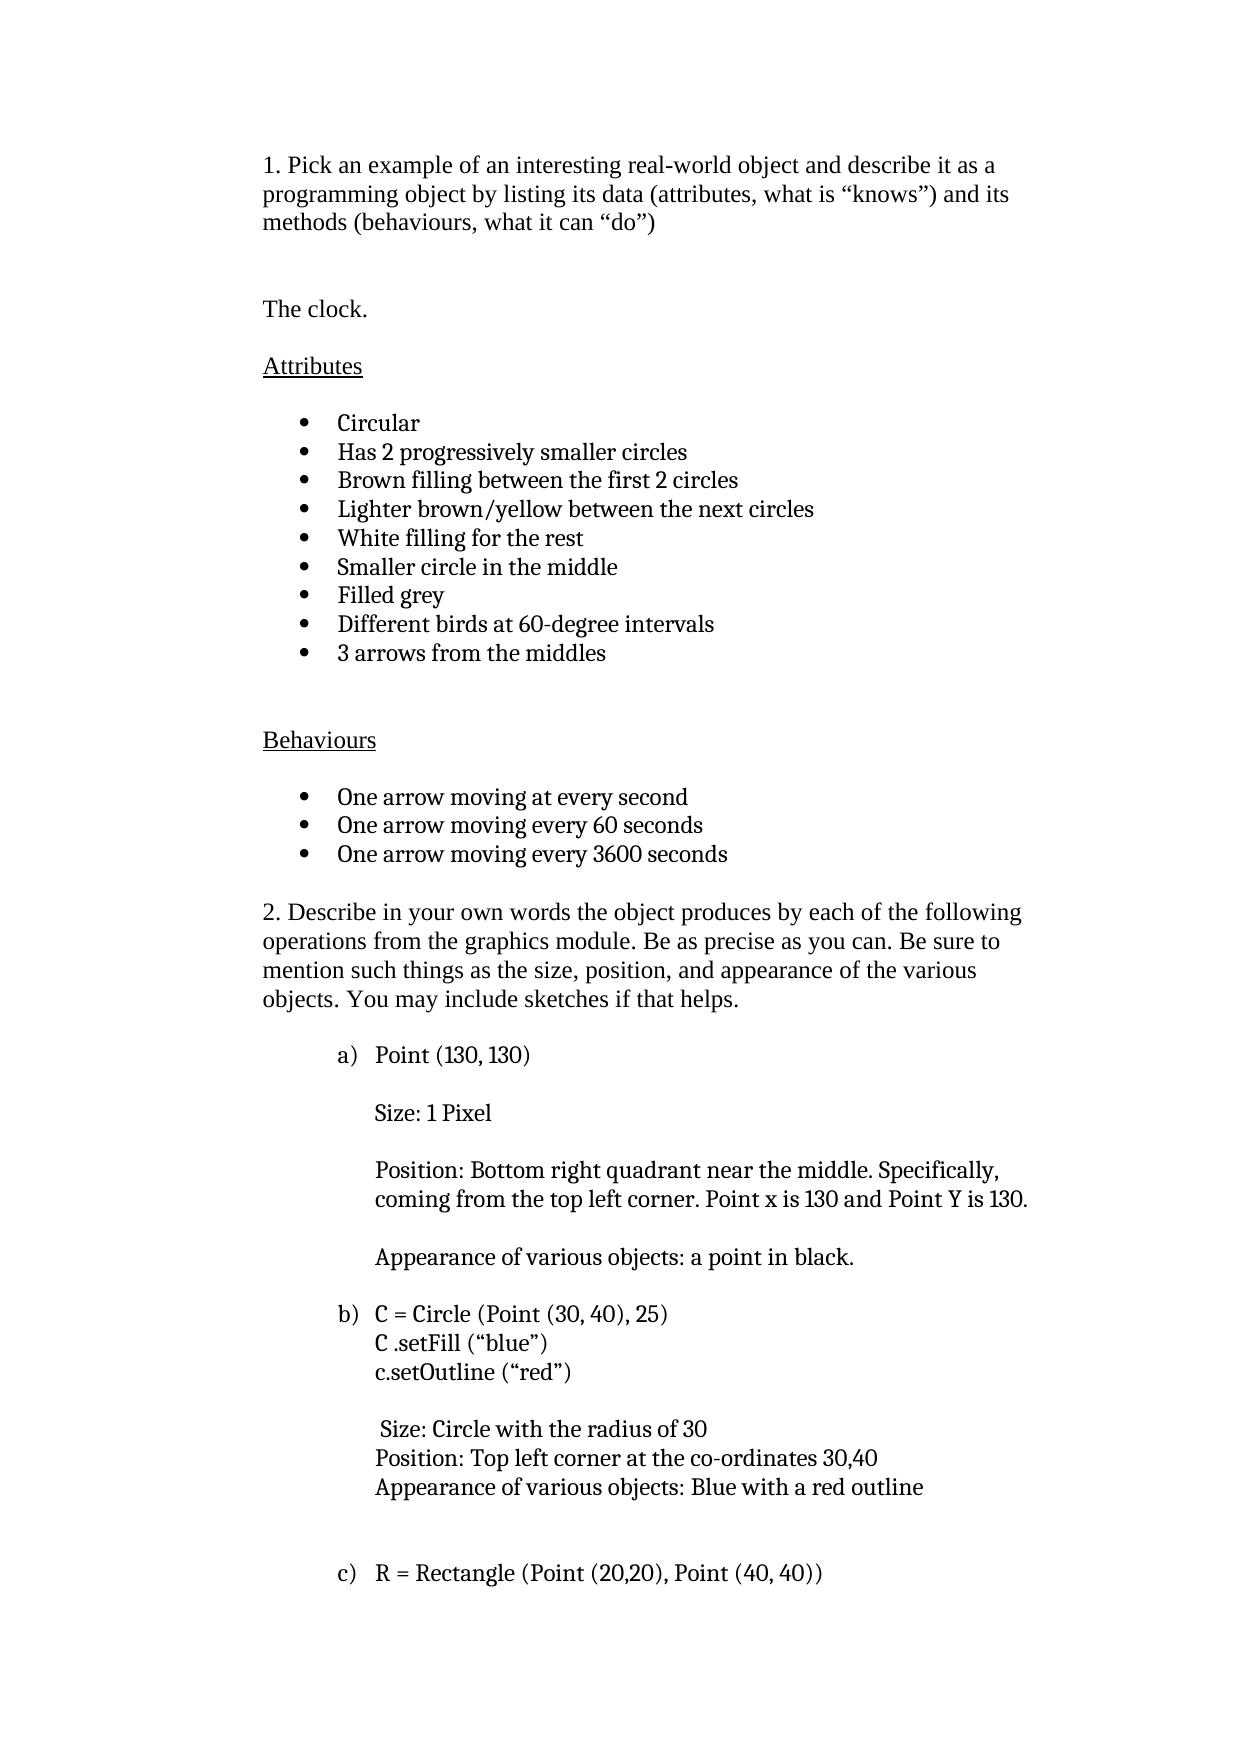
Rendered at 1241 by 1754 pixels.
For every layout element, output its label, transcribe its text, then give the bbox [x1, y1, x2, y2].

list Has 2 progressively smaller circles [300, 437, 1053, 466]
list Smaller circle in the middle [300, 552, 1053, 581]
list R = Rectangle (Point (20,20), Point (40, 40)) [337, 1559, 1053, 1587]
text 1. Pick an example of an interesting real-world object and describe it as a programming object by listing its data (attributes, what is “knows”) and its methods (behaviours, what it can “do”) [262, 150, 1053, 236]
list Point (130, 130) [337, 1041, 1053, 1070]
list C .setFill (“blue”) [375, 1329, 1053, 1357]
list C = Circle (Point (30, 40), 25) [337, 1300, 1053, 1329]
text 2. Describe in your own words the object produces by each of the following operations from the graphics module. Be as precise as you can. Be sure to mention such things as the size, position, and appearance of the various objects. You may include sketches if that helps. [262, 897, 1053, 1012]
list One arrow moving at every second [300, 782, 1053, 811]
list Position: Bottom right quadrant near the middle. Specifically, coming from the top left corner. Point x is 130 and Point Y is 130. [375, 1156, 1053, 1214]
list White filling for the rest [300, 524, 1053, 552]
text The clock. [262, 294, 1053, 322]
list Circular [300, 409, 1053, 437]
list Different birds at 60-degree intervals [300, 610, 1053, 639]
text Attributes [262, 351, 1053, 380]
list Position: Top left corner at the co-ordinates 30,40 [375, 1444, 1053, 1472]
list Appearance of various objects: Blue with a red outline [375, 1472, 1053, 1501]
list Filled grey [300, 581, 1053, 610]
list 3 arrows from the middles [300, 639, 1053, 667]
list Lighter brown/yellow between the next circles [300, 495, 1053, 524]
list Appearance of various objects: a point in black. [375, 1242, 1053, 1271]
text Behaviours [262, 725, 1053, 754]
list c.setOutline (“red”) [375, 1357, 1053, 1386]
list Brown filling between the first 2 circles [300, 466, 1053, 495]
list Size: Circle with the radius of 30 [375, 1415, 1053, 1444]
list One arrow moving every 60 seconds [300, 811, 1053, 840]
list One arrow moving every 3600 seconds [300, 840, 1053, 869]
list Size: 1 Pixel [375, 1099, 1053, 1127]
